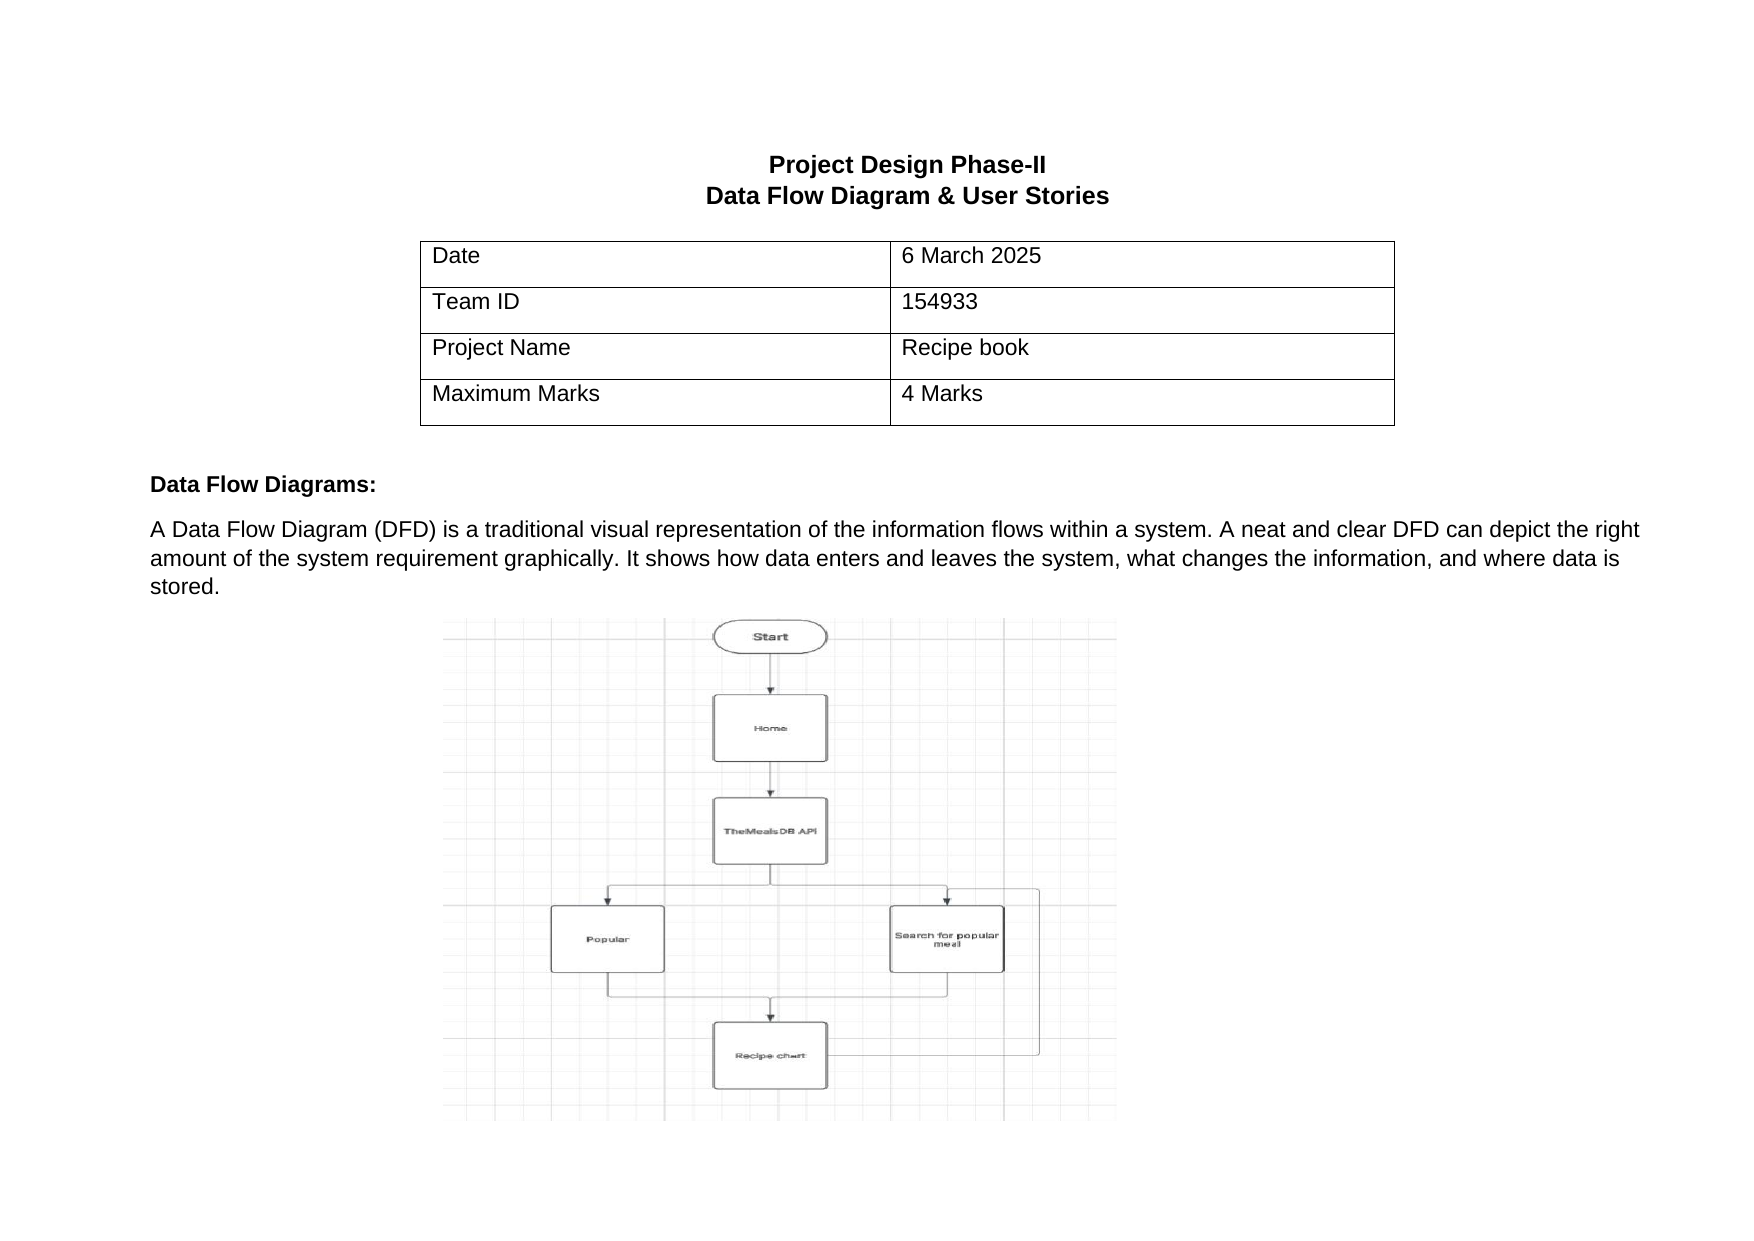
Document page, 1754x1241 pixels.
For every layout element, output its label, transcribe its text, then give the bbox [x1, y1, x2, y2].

text Project Design Phase-II [150, 150, 1665, 179]
table_header Date [421, 242, 890, 287]
table_cell 154933 [891, 288, 1394, 333]
table_cell Maximum Marks [421, 380, 890, 425]
text A Data Flow Diagram (DFD) is a traditional visual representation of the information flows within a system. A neat and clear DFD can depict the right amount of the system requirement graphically. It shows how data enters and leaves the system, what changes the information, and where data is stored. [150, 516, 1665, 599]
text Data Flow Diagram & User Stories [150, 181, 1665, 210]
table_header 6 March 2025 [891, 242, 1394, 287]
table_cell 4 Marks [891, 380, 1394, 425]
picture [443, 618, 1117, 1121]
text Data Flow Diagrams: [150, 471, 1665, 498]
table_cell Recipe book [891, 334, 1394, 379]
table_cell Project Name [421, 334, 890, 379]
table_cell Team ID [421, 288, 890, 333]
